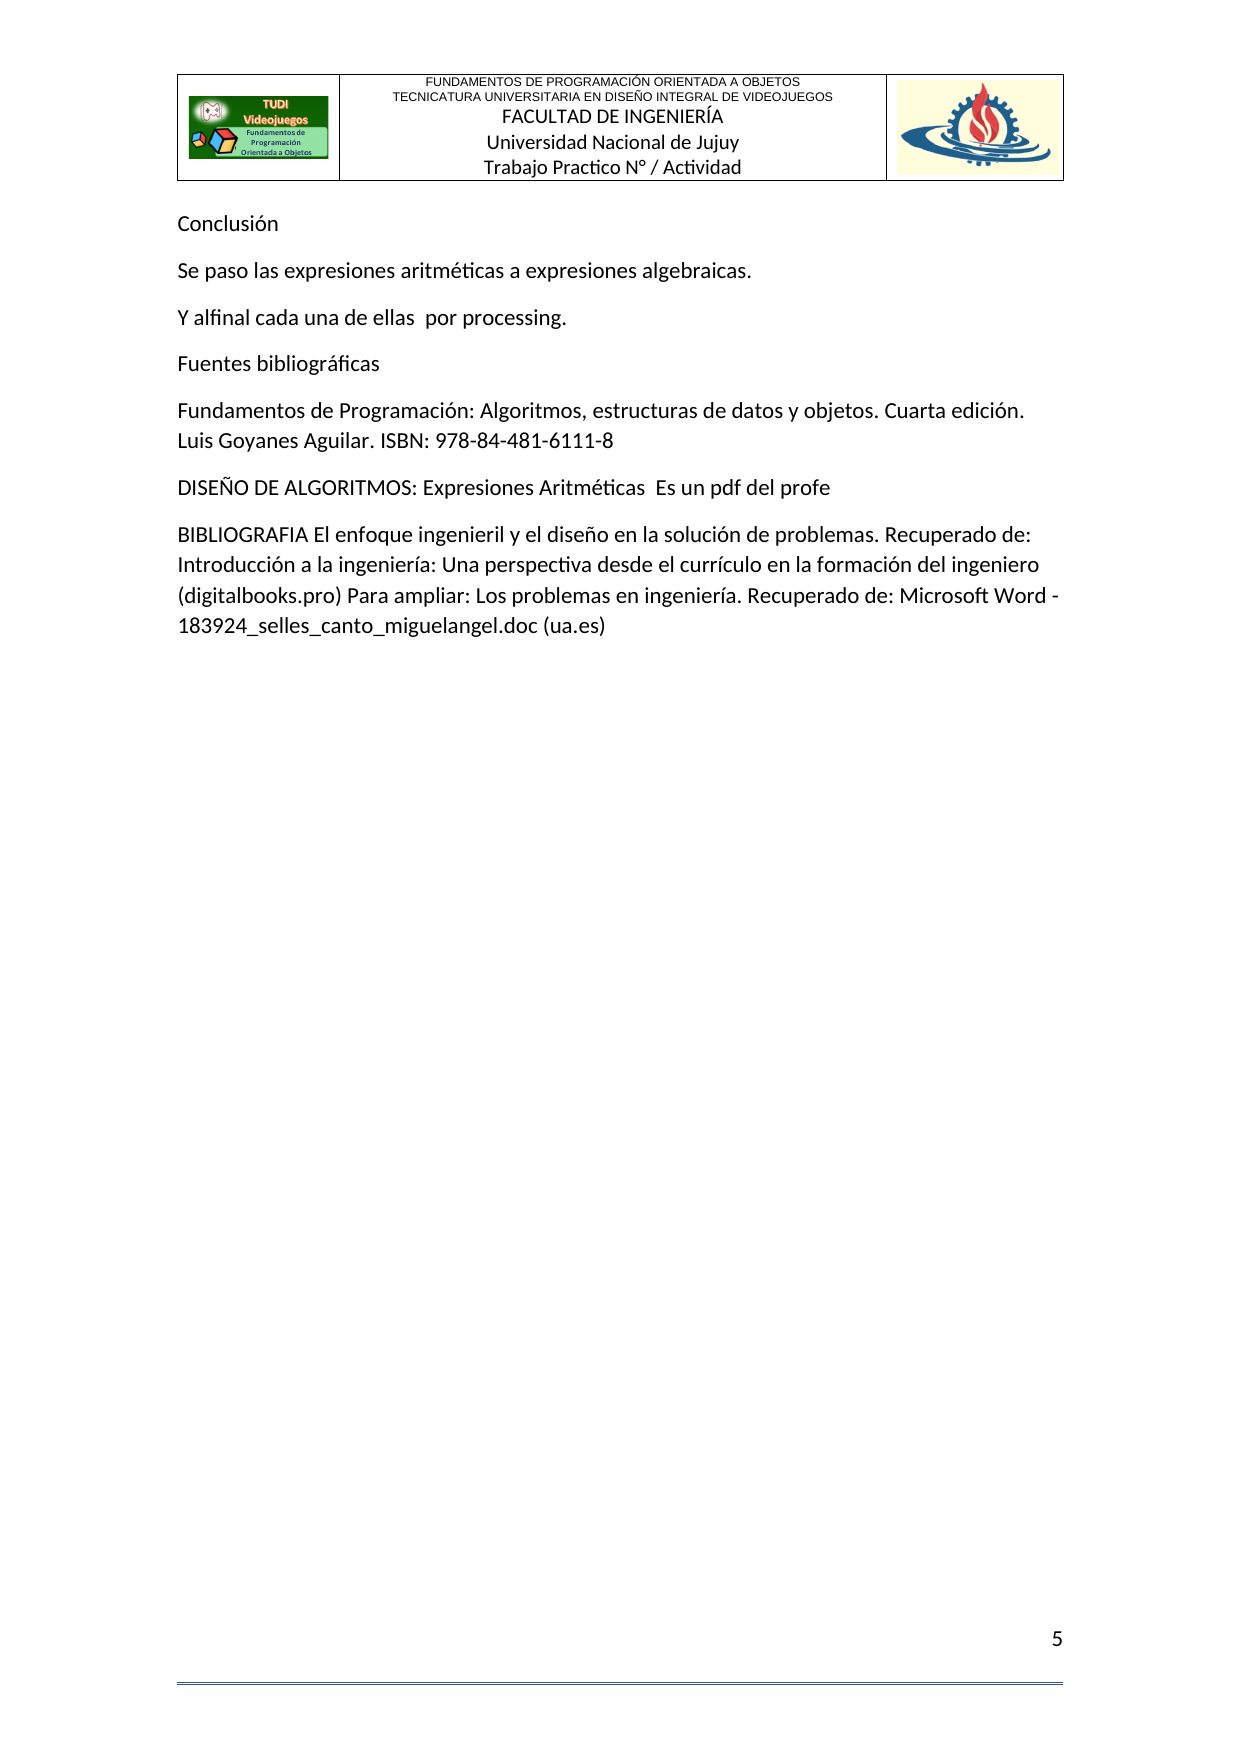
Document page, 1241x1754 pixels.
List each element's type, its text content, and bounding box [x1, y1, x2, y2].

text BIBLIOGRAFIA El enfoque ingenieril y el diseño en la solución de problemas. Recuperado de: Introducción a la ingeniería: Una perspectiva desde el currículo en la formación del ingeniero (digitalbooks.pro) Para ampliar: Los problemas en ingeniería. Recuperado de: Microsoft Word - 183924_selles_canto_miguelangel.doc (ua.es) [177, 520, 1063, 639]
text Se paso las expresiones aritméticas a expresiones algebraicas. [177, 256, 1063, 284]
text Fuentes bibliográficas [177, 349, 1063, 377]
text DISEÑO DE ALGORITMOS: Expresiones Aritméticas Es un pdf del profe [177, 473, 1063, 501]
text Conclusión [177, 209, 1063, 237]
picture [188, 96, 329, 159]
picture [897, 80, 1060, 175]
text Fundamentos de Programación: Algoritmos, estructuras de datos y objetos. Cuarta edición. Luis Goyanes Aguilar. ISBN: 978-84-481-6111-8 [177, 396, 1063, 454]
text Y alfinal cada una de ellas por processing. [177, 303, 1063, 331]
